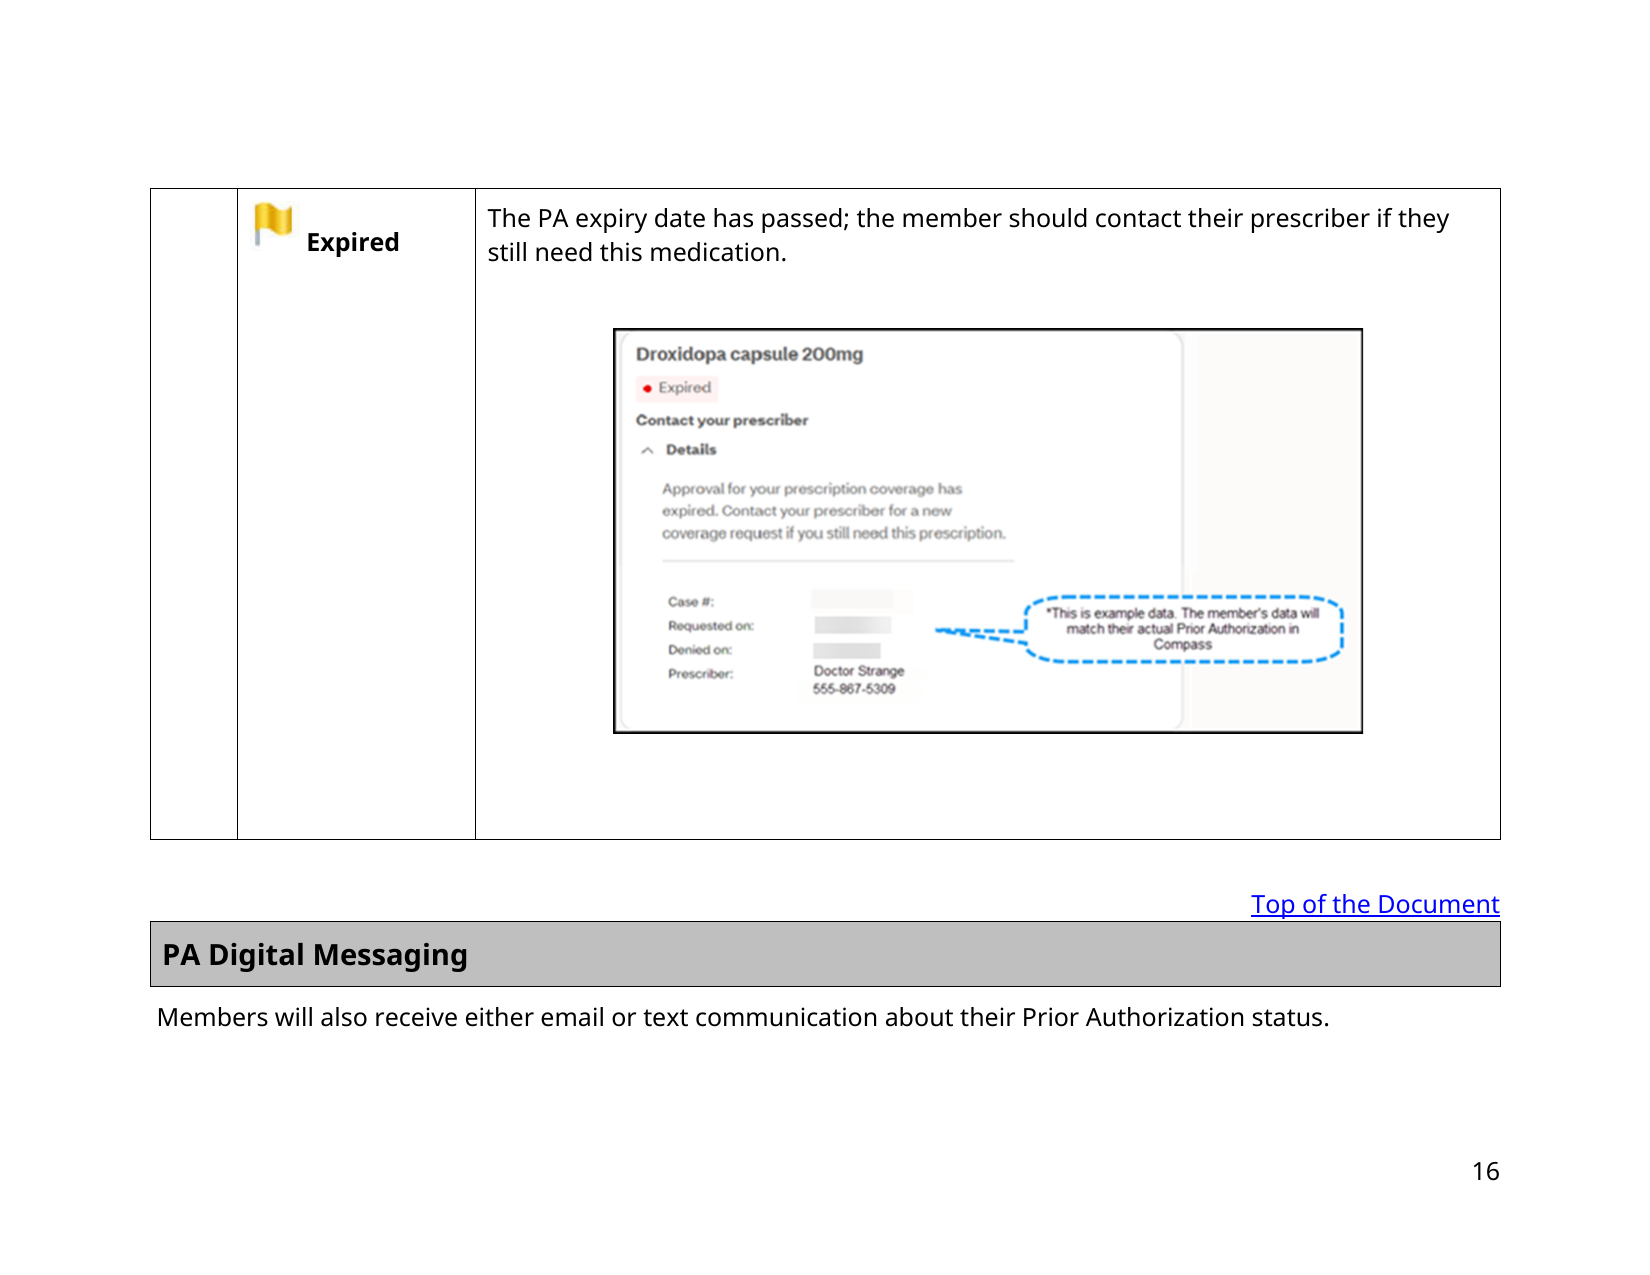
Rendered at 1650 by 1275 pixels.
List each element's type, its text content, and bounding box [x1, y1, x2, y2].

table_header PA Digital Messaging [151, 922, 1500, 986]
text Top of the Document [150, 886, 1500, 921]
picture [249, 201, 300, 251]
text Members will also receive either email or text communication about their Prior Authorization status. [150, 1000, 1500, 1034]
picture [613, 328, 1364, 734]
table_cell [151, 189, 237, 839]
table_cell Expired [238, 189, 475, 839]
table_cell The PA expiry date has passed; the member should contact their prescriber if they still need this medication. [476, 189, 1500, 839]
